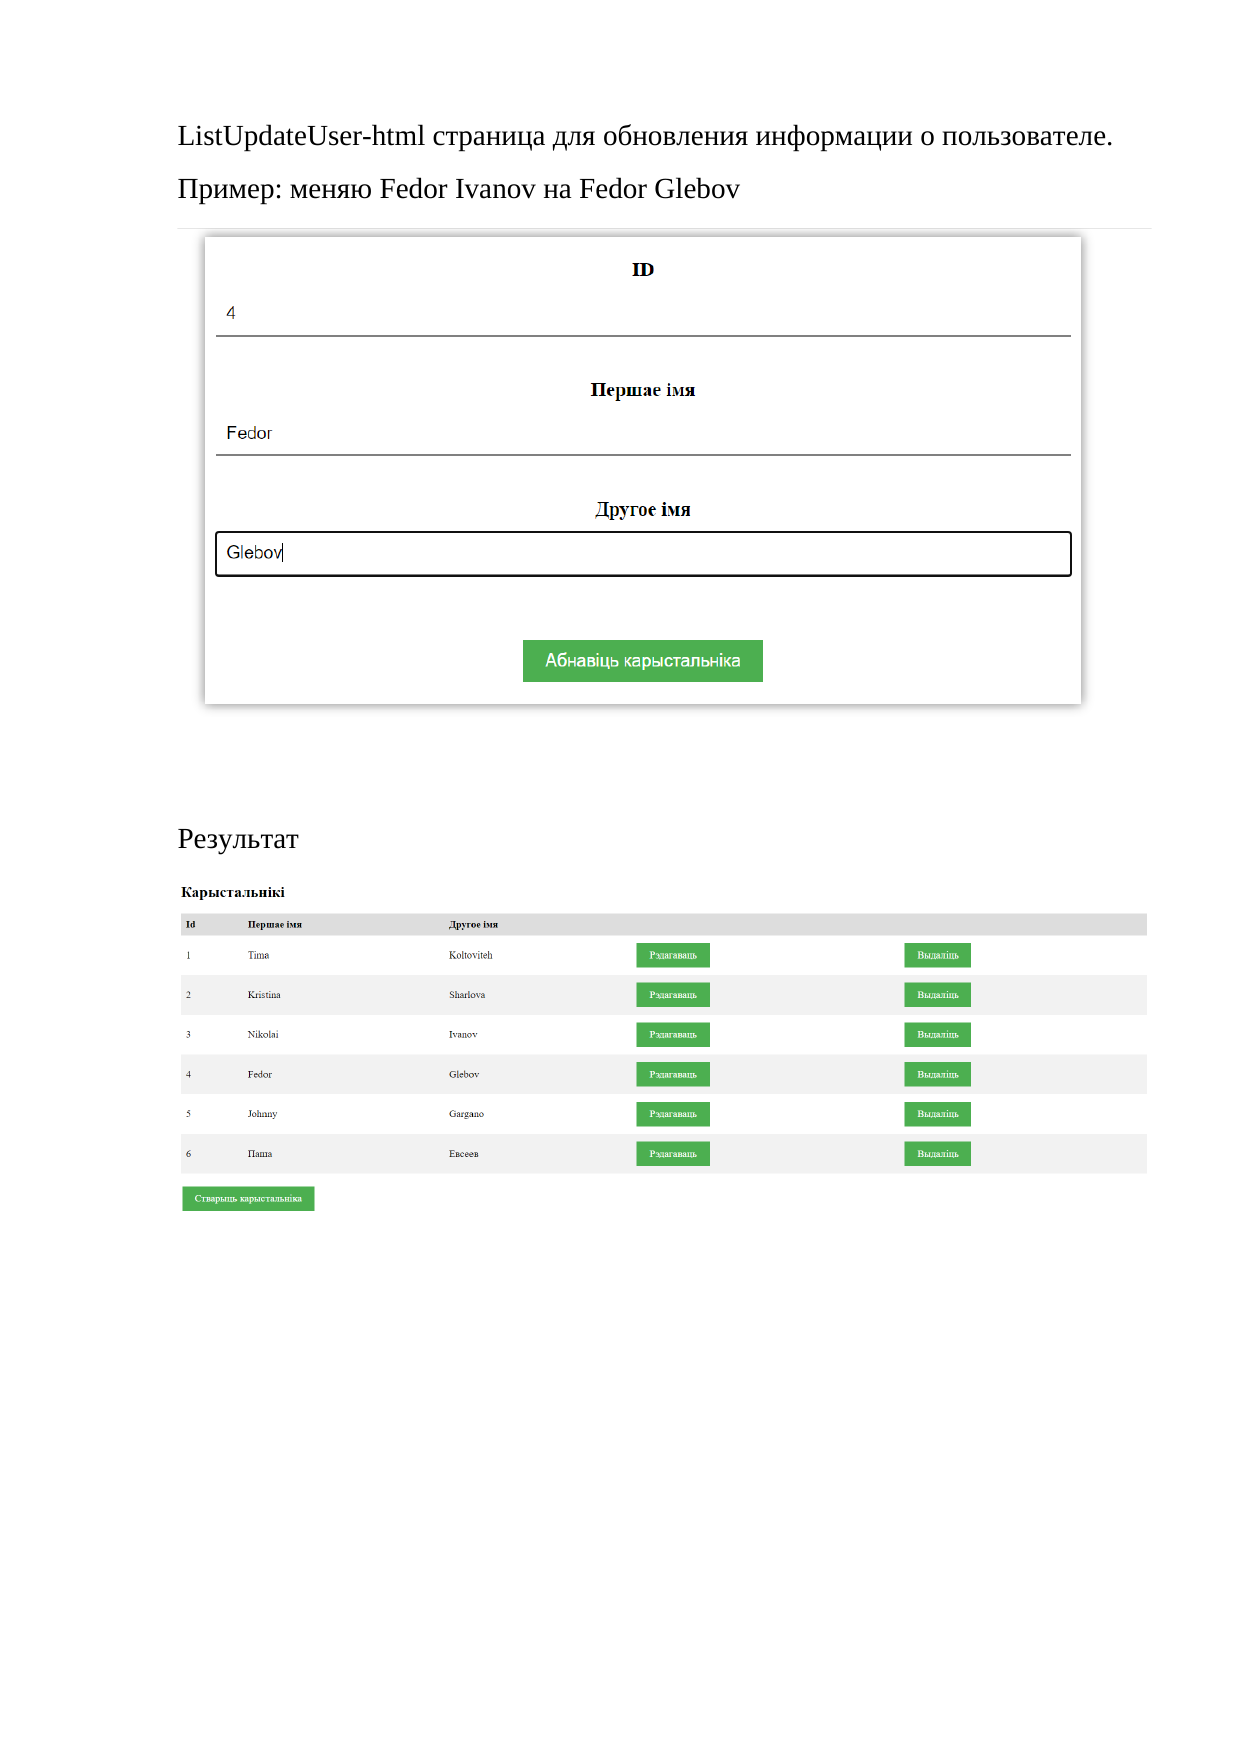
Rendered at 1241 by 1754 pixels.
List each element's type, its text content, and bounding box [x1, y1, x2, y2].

text ListUpdateUser-html страница для обновления информации о пользователе. [177, 118, 1152, 152]
picture [177, 873, 1152, 1316]
text Пример: меняю Fedor Ivanov на Fedor Glebov [177, 171, 1152, 204]
picture [177, 223, 1152, 802]
text Результат [177, 821, 1152, 854]
